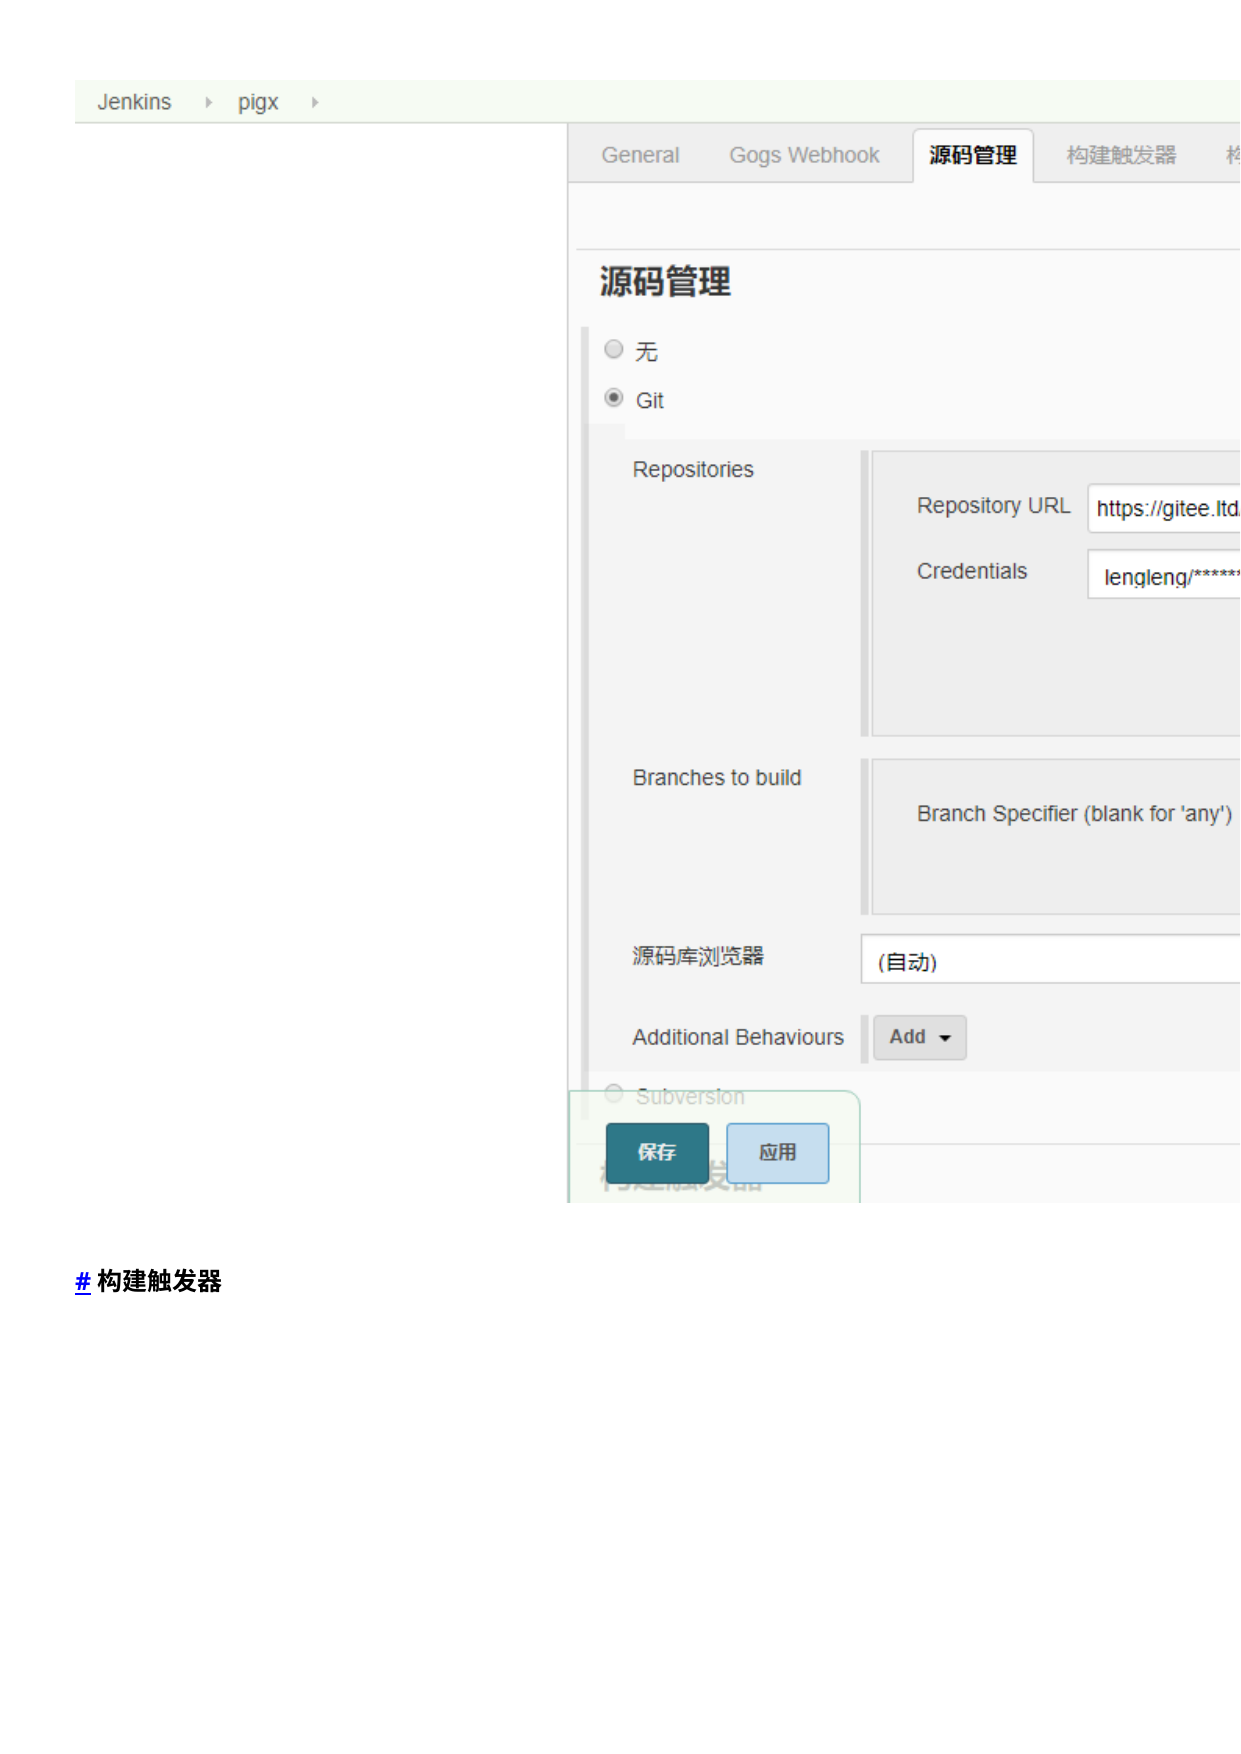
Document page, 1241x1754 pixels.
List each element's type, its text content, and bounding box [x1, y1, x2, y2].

picture [75, 80, 1241, 1203]
text # 构建触发器 [75, 1247, 1165, 1312]
